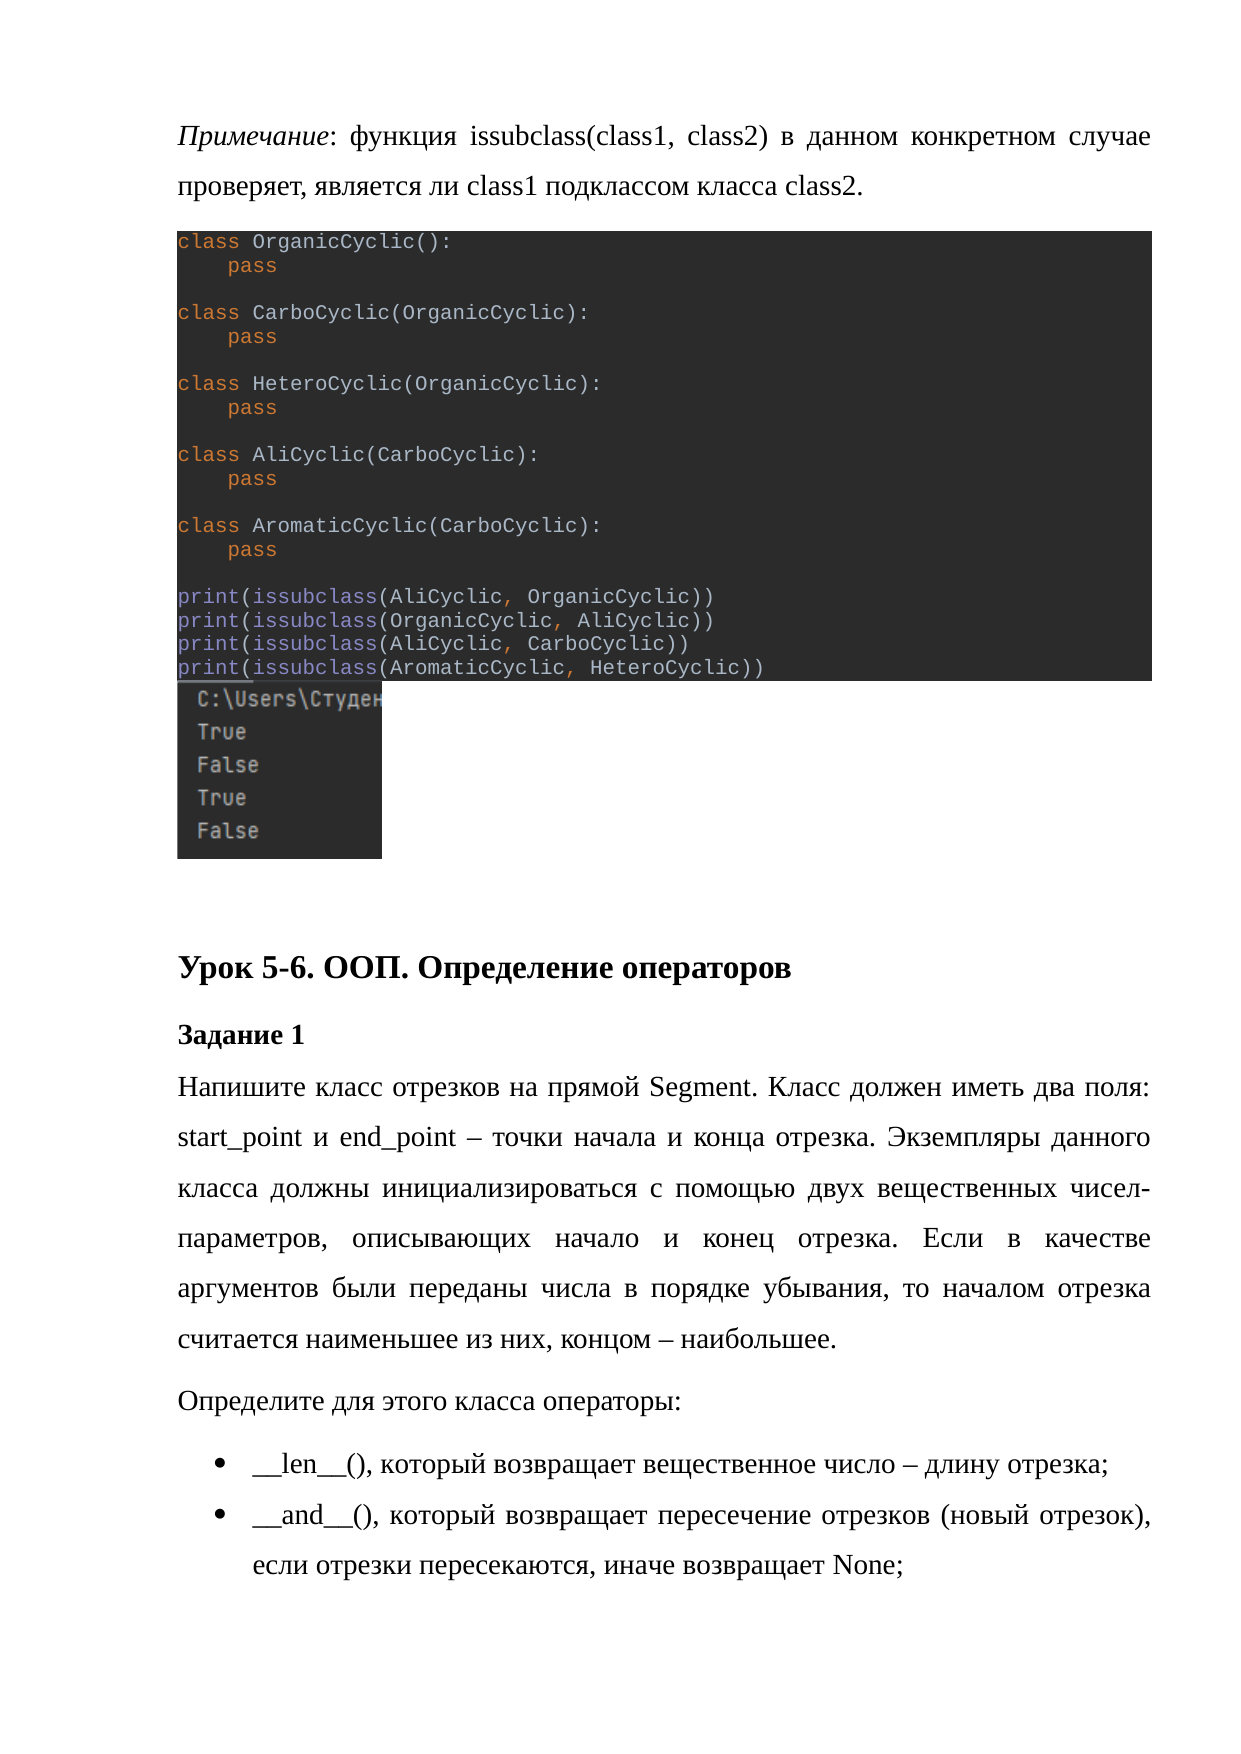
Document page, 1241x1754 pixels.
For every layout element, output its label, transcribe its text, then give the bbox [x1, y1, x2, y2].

picture [177, 680, 382, 859]
subtitle Урок 5-6. ООП. Определение операторов [177, 947, 1152, 985]
text Примечание: функция issubclass(class1, class2) в данном конкретном случае проверяет, является ли class1 подклассом класса class2. [177, 118, 1152, 202]
text class OrganicCyclic(): pass class CarboCyclic(OrganicCyclic): pass class HeteroCyclic(OrganicCyclic): pass class AliCyclic(CarboCyclic): pass class AromaticCyclic(CarboCyclic): pass print(issubclass(AliCyclic, OrganicCyclic)) print(issubclass(OrganicCyclic, AliCyclic)) print(issubclass(AliCyclic, CarboCyclic)) print(issubclass(AromaticCyclic, HeteroCyclic)) [177, 231, 1152, 681]
list __and__(), который возвращает пересечение отрезков (новый отрезок), если отрезки пересекаются, иначе возвращает None; [215, 1497, 1152, 1581]
text Напишите класс отрезков на прямой Segment. Класс должен иметь два поля: start_point и end_point – точки начала и конца отрезка. Экземпляры данного класса должны инициализироваться с помощью двух вещественных чисел-параметров, описывающих начало и конец отрезка. Если в качестве аргументов были переданы числа в порядке убывания, то началом отрезка считается наименьшее из них, концом – наибольшее. [177, 1069, 1152, 1354]
text Определите для этого класса операторы: [177, 1383, 1152, 1417]
list __len__(), который возвращает вещественное число – длину отрезка; [215, 1446, 1152, 1480]
text Задание 1 [177, 1017, 1152, 1051]
